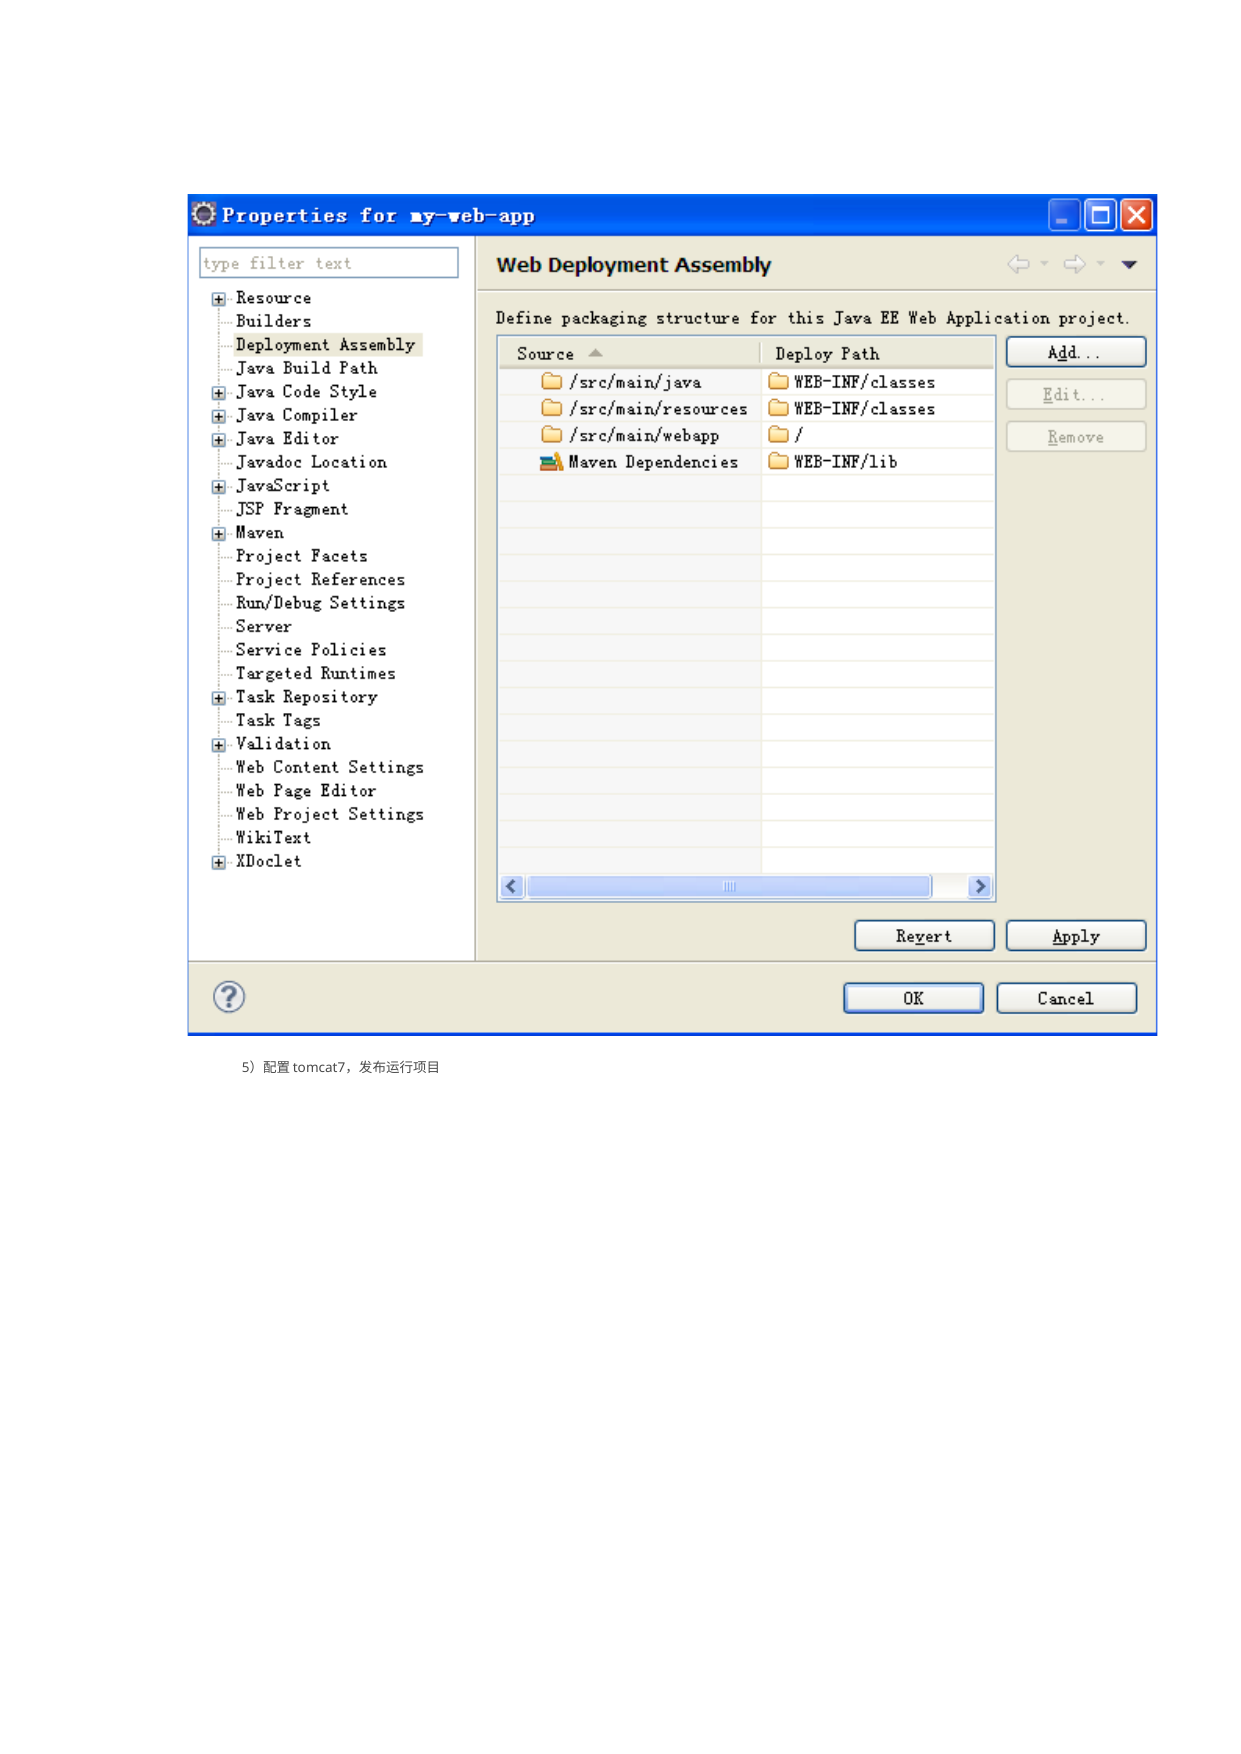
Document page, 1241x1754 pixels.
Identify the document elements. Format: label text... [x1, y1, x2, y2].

picture [187, 194, 1158, 1036]
text 5）配置tomcat7，发布运行项目 [187, 1050, 1053, 1082]
